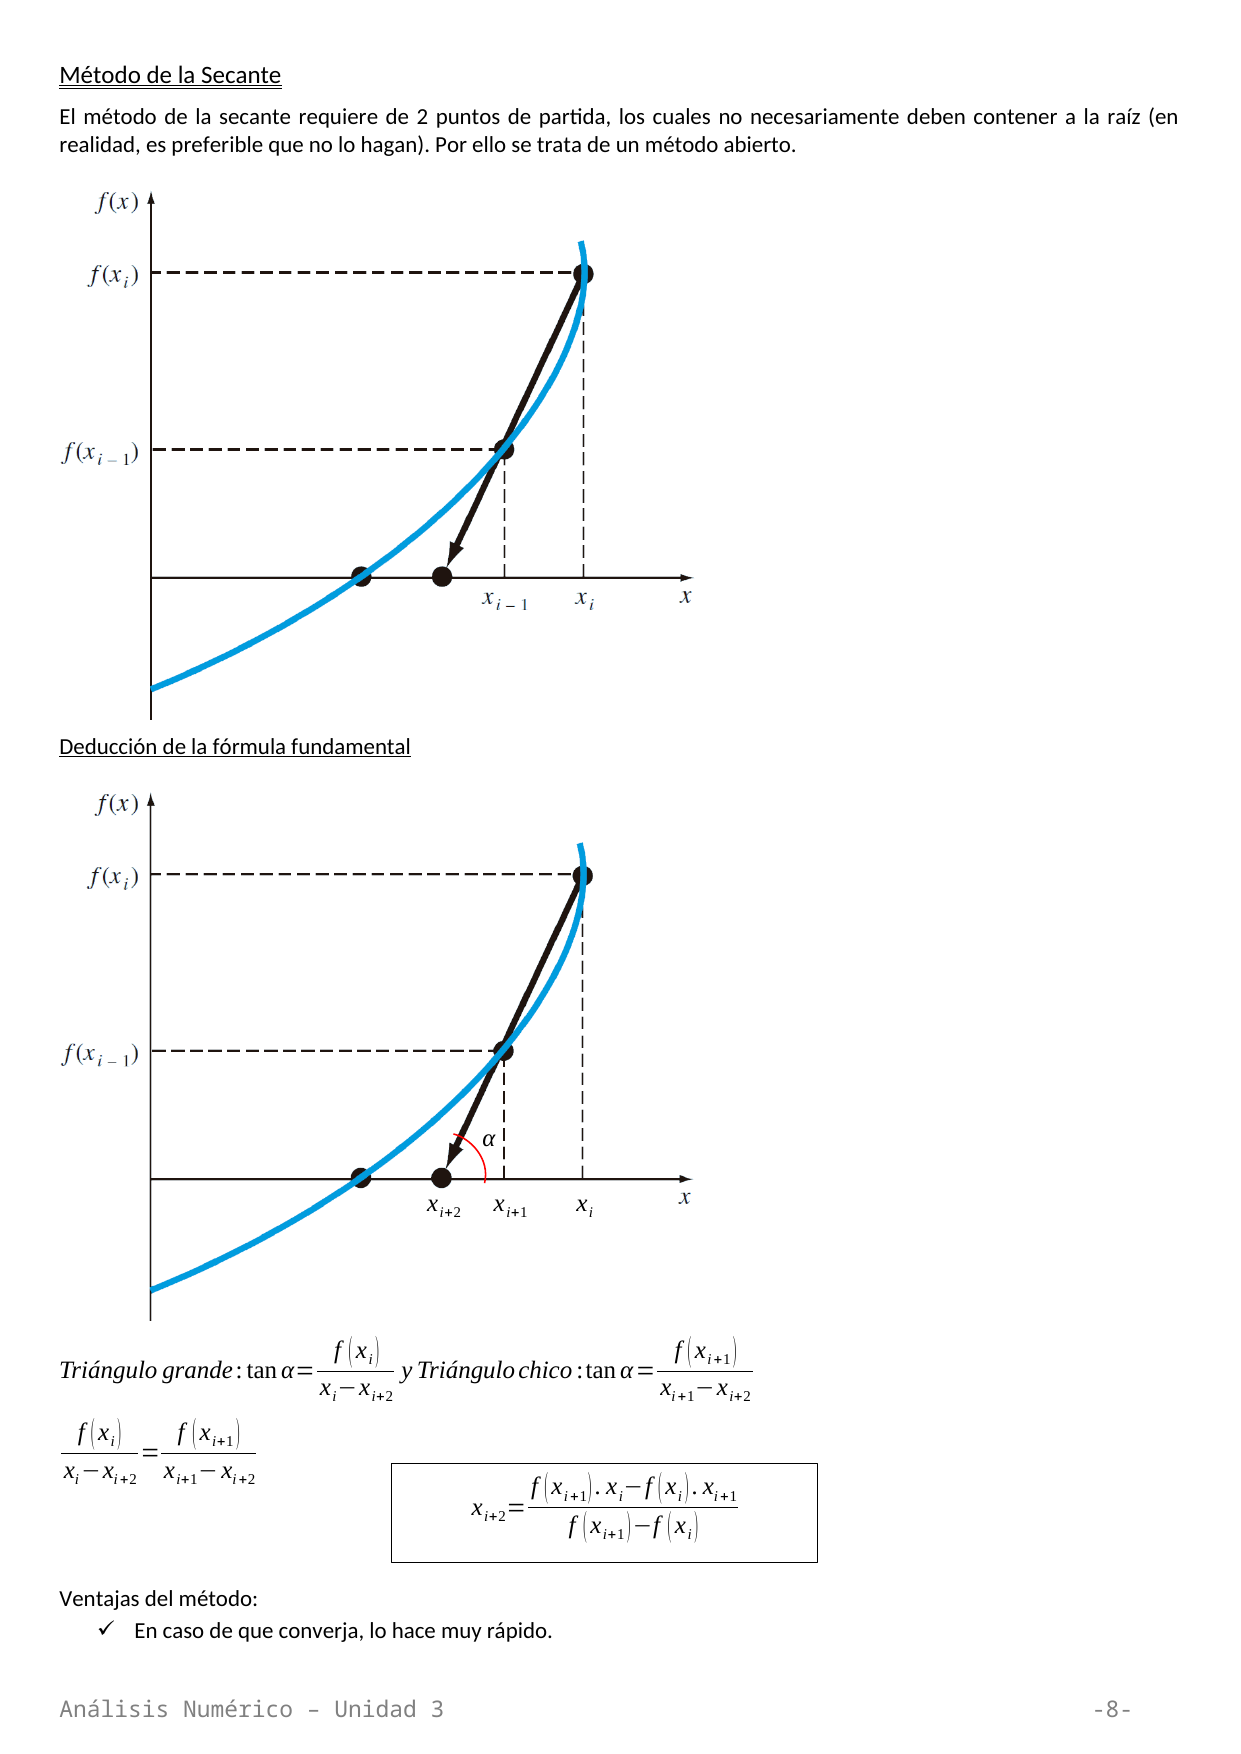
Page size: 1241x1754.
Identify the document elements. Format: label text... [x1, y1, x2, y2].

text Método de la Secante [59, 59, 1181, 89]
picture [59, 170, 713, 720]
picture [59, 772, 712, 1321]
text Deducción de la fórmula fundamental [59, 732, 1181, 760]
text Ventajas del método: [59, 1499, 1181, 1612]
text El método de la secante requiere de 2 puntos de partida, los cuales no necesariamente deben contener a la raíz (en realidad, es preferible que no lo hagan). Por ello se trata de un método abierto. [59, 102, 1181, 158]
list En caso de que converja, lo hace muy rápido. [97, 1616, 1181, 1644]
